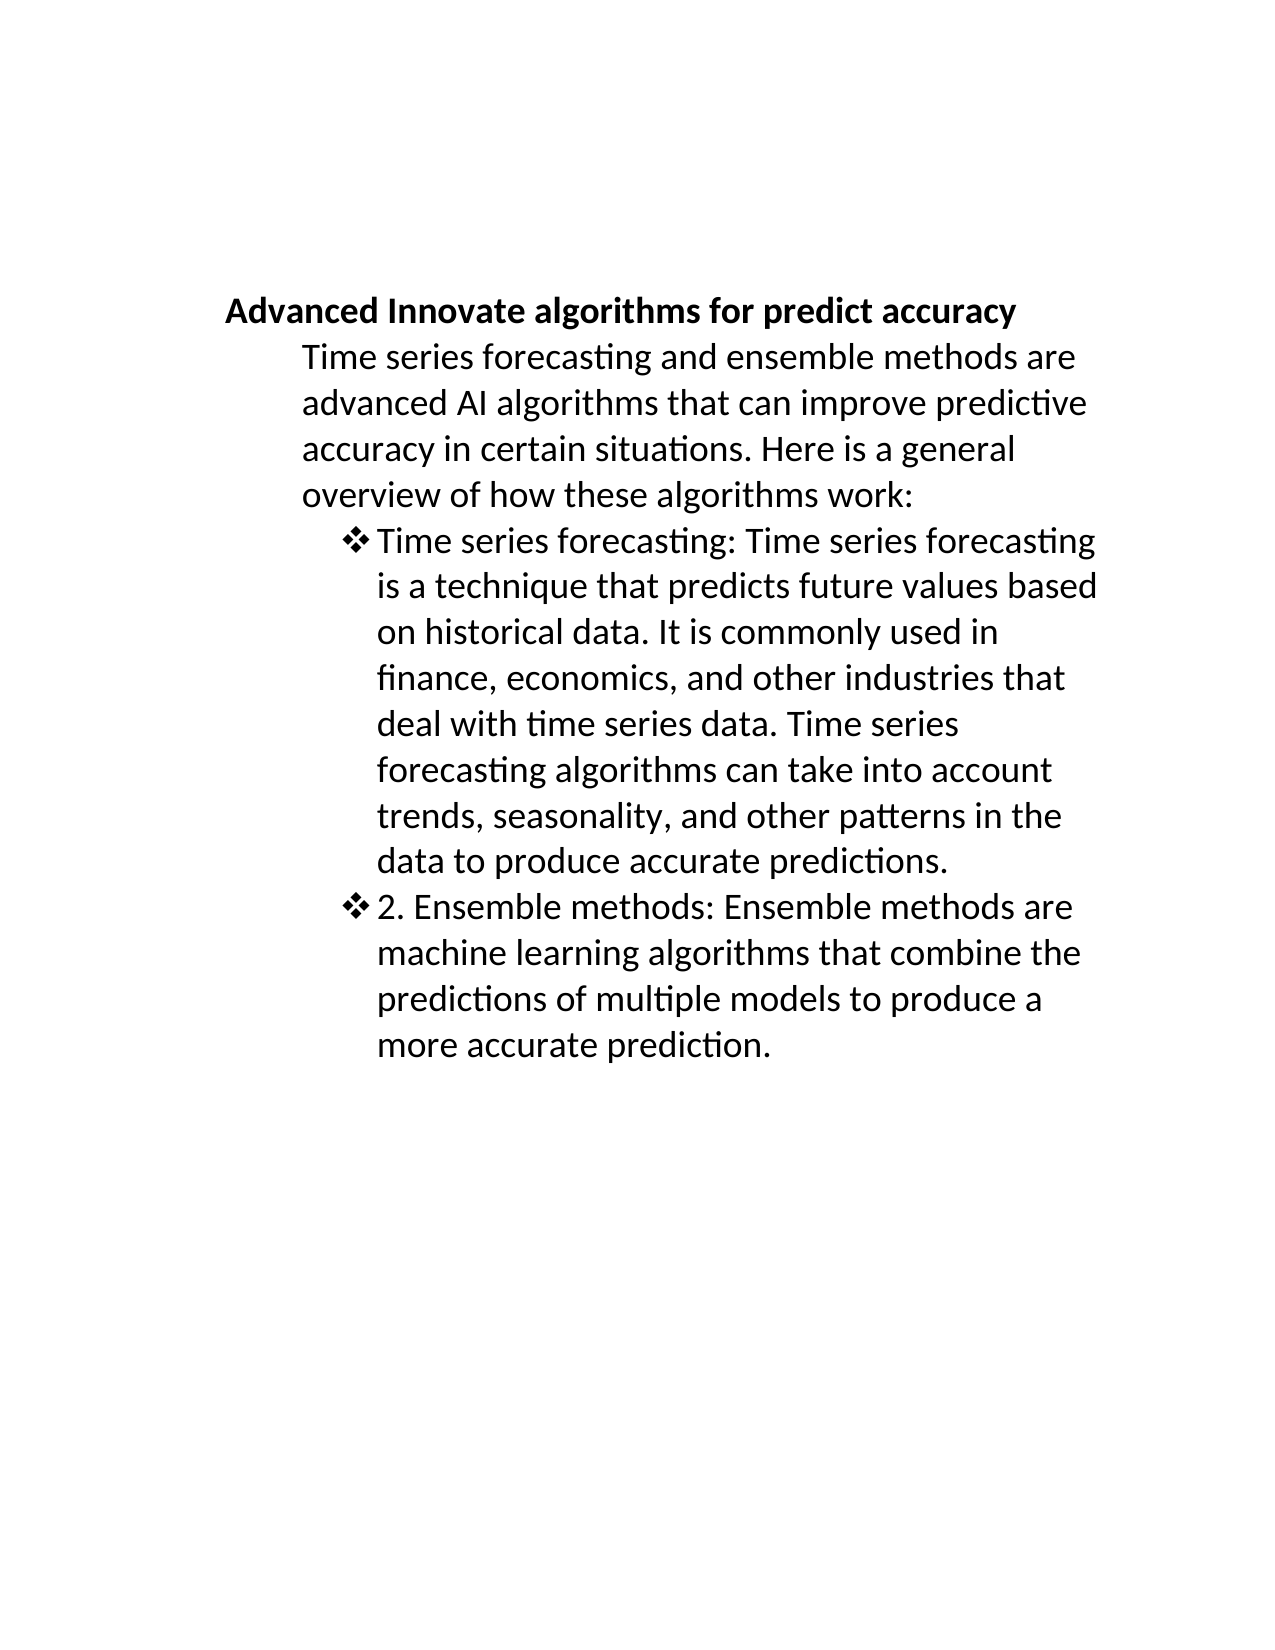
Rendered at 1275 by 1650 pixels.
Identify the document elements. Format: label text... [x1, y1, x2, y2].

list Time series forecasting and ensemble methods are advanced AI algorithms that can improve predictive accuracy in certain situations. Here is a general overview of how these algorithms work: [302, 333, 1125, 517]
text Advanced Innovate algorithms for predict accuracy [150, 287, 1125, 333]
list Time series forecasting: Time series forecasting is a technique that predicts future values based on historical data. It is commonly used in finance, economics, and other industries that deal with time series data. Time series forecasting algorithms can take into account trends, seasonality, and other patterns in the data to produce accurate predictions. [339, 517, 1125, 883]
list 2. Ensemble methods: Ensemble methods are machine learning algorithms that combine the predictions of multiple models to produce a more accurate prediction. [339, 883, 1125, 1067]
